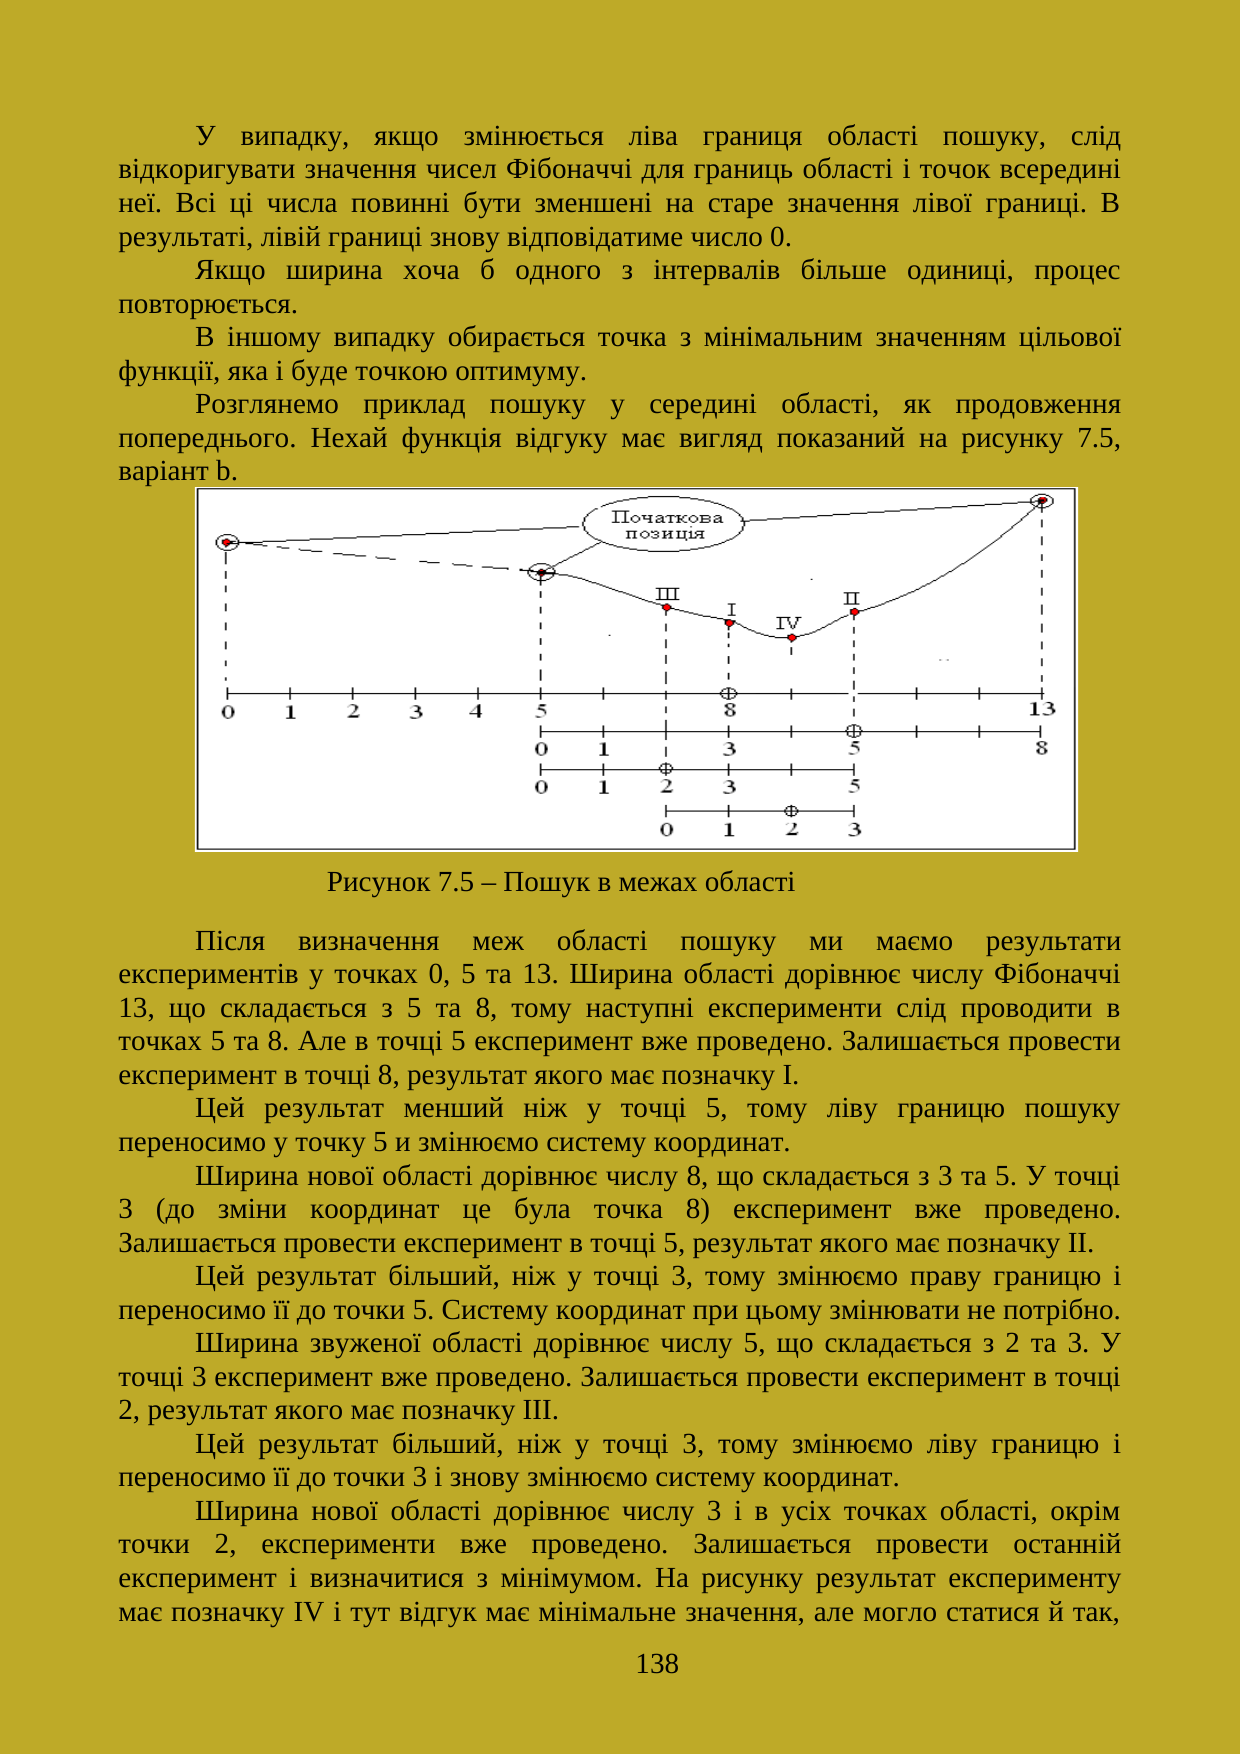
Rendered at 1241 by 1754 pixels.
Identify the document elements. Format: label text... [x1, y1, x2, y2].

picture [194, 487, 1079, 852]
text Цей результат менший ніж у точці 5, тому ліву границю пошуку переносимо у точку 5 и змінюємо систему координат. [118, 1091, 1122, 1158]
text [118, 1493, 1122, 1627]
text В іншому випадку обирається точка з мінімальним значенням цільової функції, яка і буде точкою оптимуму. [118, 319, 1122, 386]
text У випадку, якщо змінюється ліва границя області пошуку, слід відкоригувати значення чисел Фібоначчі для границь області і точок всередині неї. Всі ці числа повинні бути зменшені на старе значення лівої границі. В результаті, лівій границі знову відповідатиме число 0. [118, 118, 1122, 252]
text Розглянемо приклад пошуку у середині області, як продовження попереднього. Нехай функція відгуку має вигляд показаний на рисунку 7.5, варіант b. [118, 386, 1122, 487]
text Цей результат більший, ніж у точці 3, тому змінюємо праву границю і переносимо її до точки 5. Систему координат при цьому змінювати не потрібно. [118, 1258, 1122, 1325]
text Після визначення меж області пошуку ми маємо результати експериментів у точках 0, 5 та 13. Ширина області дорівнює числу Фібоначчі 13, що складається з 5 та 8, тому наступні експерименти слід проводити в точках 5 та 8. Але в точці 5 експеримент вже проведено. Залишається провести експеримент в точці 8, результат якого має позначку I. [118, 923, 1122, 1091]
text Ширина нової області дорівнює числу 8, що складається з 3 та 5. У точці 3 (до зміни координат це була точка 8) експеримент вже проведено. Залишається провести експеримент в точці 5, результат якого має позначку II. [118, 1158, 1122, 1258]
text Ширина звуженої області дорівнює числу 5, що складається з 2 та 3. У точці 3 експеримент вже проведено. Залишається провести експеримент в точці 2, результат якого має позначку III. [118, 1325, 1122, 1426]
text Рисунок 7.5 – Пошук в межах області [118, 864, 1004, 898]
text Цей результат більший, ніж у точці 3, тому змінюємо ліву границю і переносимо її до точки 3 і знову змінюємо систему координат. [118, 1426, 1122, 1493]
text Якщо ширина хоча б одного з інтервалів більше одиниці, процес повторюється. [118, 252, 1122, 319]
